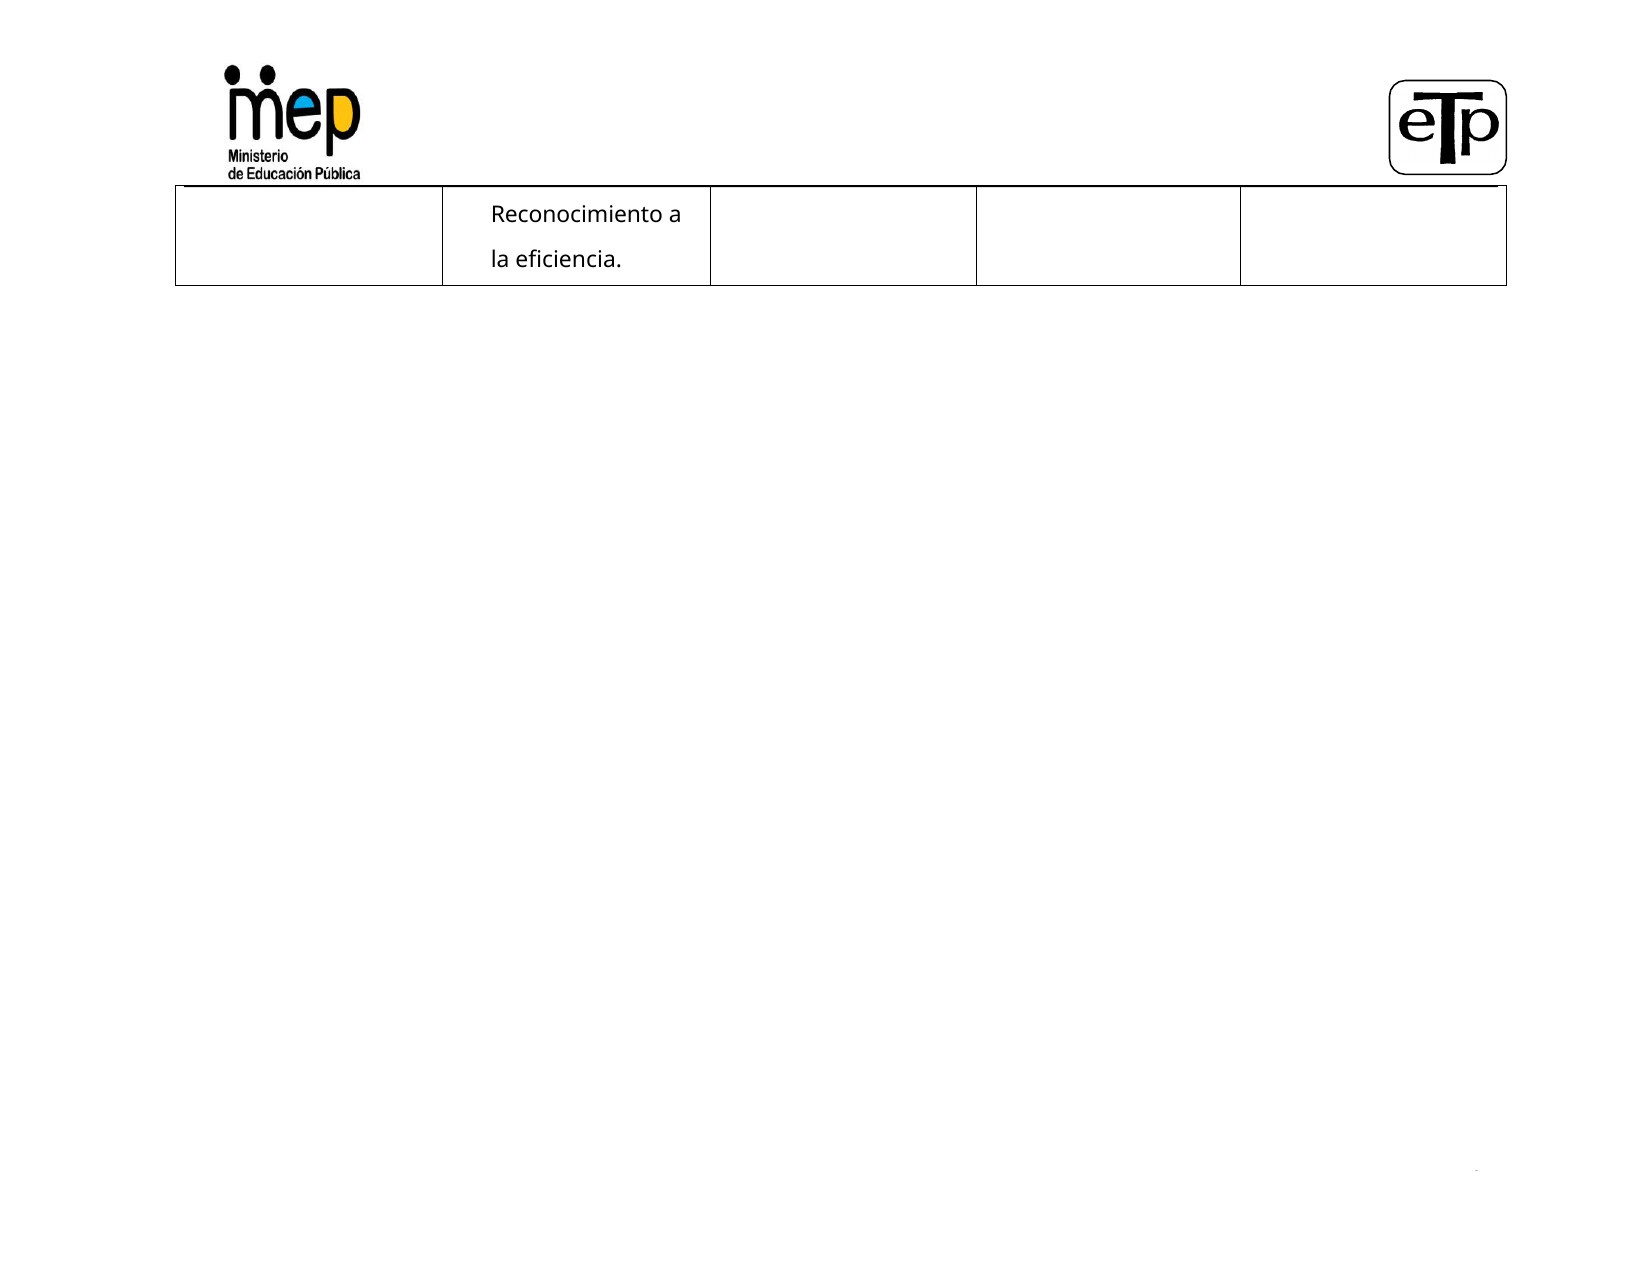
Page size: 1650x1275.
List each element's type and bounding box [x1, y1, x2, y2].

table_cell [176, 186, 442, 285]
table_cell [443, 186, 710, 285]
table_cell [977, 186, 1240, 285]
picture [1399, 92, 1499, 164]
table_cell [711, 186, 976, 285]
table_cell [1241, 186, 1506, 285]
picture [224, 63, 364, 185]
